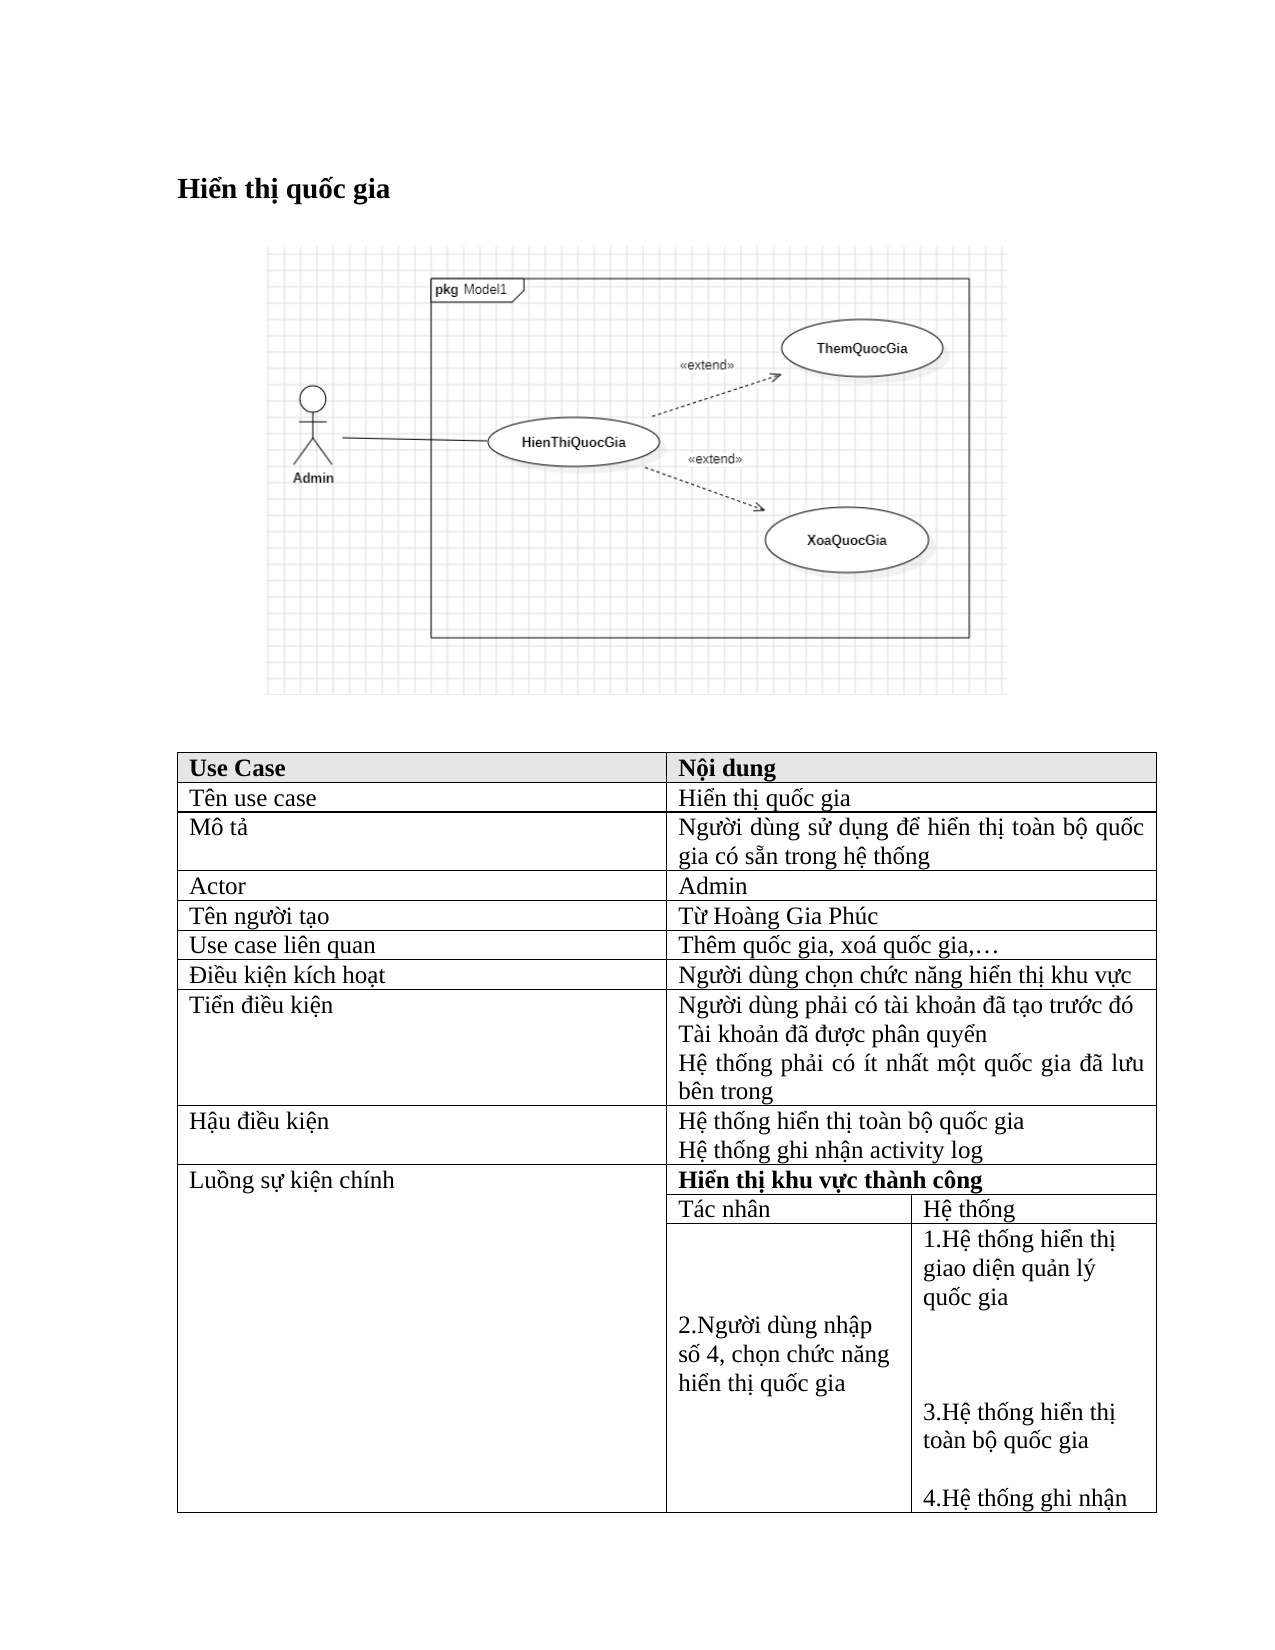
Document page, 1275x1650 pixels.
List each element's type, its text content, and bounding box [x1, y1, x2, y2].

table_cell Hiển thị khu vực thành công [667, 1165, 1156, 1193]
table_cell Điều kiện kích hoạt [178, 960, 666, 989]
table_cell Tác nhân [667, 1195, 911, 1223]
table_cell Luồng sự kiện chính [178, 1165, 666, 1512]
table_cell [912, 1224, 1156, 1512]
table_cell Người dùng sử dụng để hiển thị toàn bộ quốc gia có sẵn trong hệ thống [667, 813, 1156, 870]
table_cell Người dùng phải có tài khoản đã tạo trước đó Tài khoản đã được phân quyển Hệ thống phải có ít nhất một quốc gia đã lưu bên trong [667, 990, 1156, 1105]
table_cell Use case liên quan [178, 931, 666, 959]
table_cell Hệ thống hiển thị toàn bộ quốc gia Hệ thống ghi nhận activity log [667, 1106, 1156, 1164]
table_cell Hiển thị quốc gia [667, 783, 1156, 811]
table_cell Tên người tạo [178, 901, 666, 929]
table_cell Admin [667, 871, 1156, 900]
text Hiển thị quốc gia [177, 171, 1157, 204]
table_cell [667, 1224, 911, 1512]
table_header Use Case [178, 753, 666, 782]
table_cell Thêm quốc gia, xoá quốc gia,… [667, 931, 1156, 959]
table_cell Tên use case [178, 783, 666, 811]
picture [266, 246, 1007, 695]
table_cell Tiển điều kiện [178, 990, 666, 1105]
table_cell Từ Hoàng Gia Phúc [667, 901, 1156, 929]
table_header Nội dung [667, 753, 1156, 782]
table_cell Mô tả [178, 813, 666, 870]
table_cell Người dùng chọn chức năng hiển thị khu vực [667, 960, 1156, 989]
table_cell Hậu điều kiện [178, 1106, 666, 1164]
table_cell Hệ thống [912, 1195, 1156, 1223]
table_cell Actor [178, 871, 666, 900]
